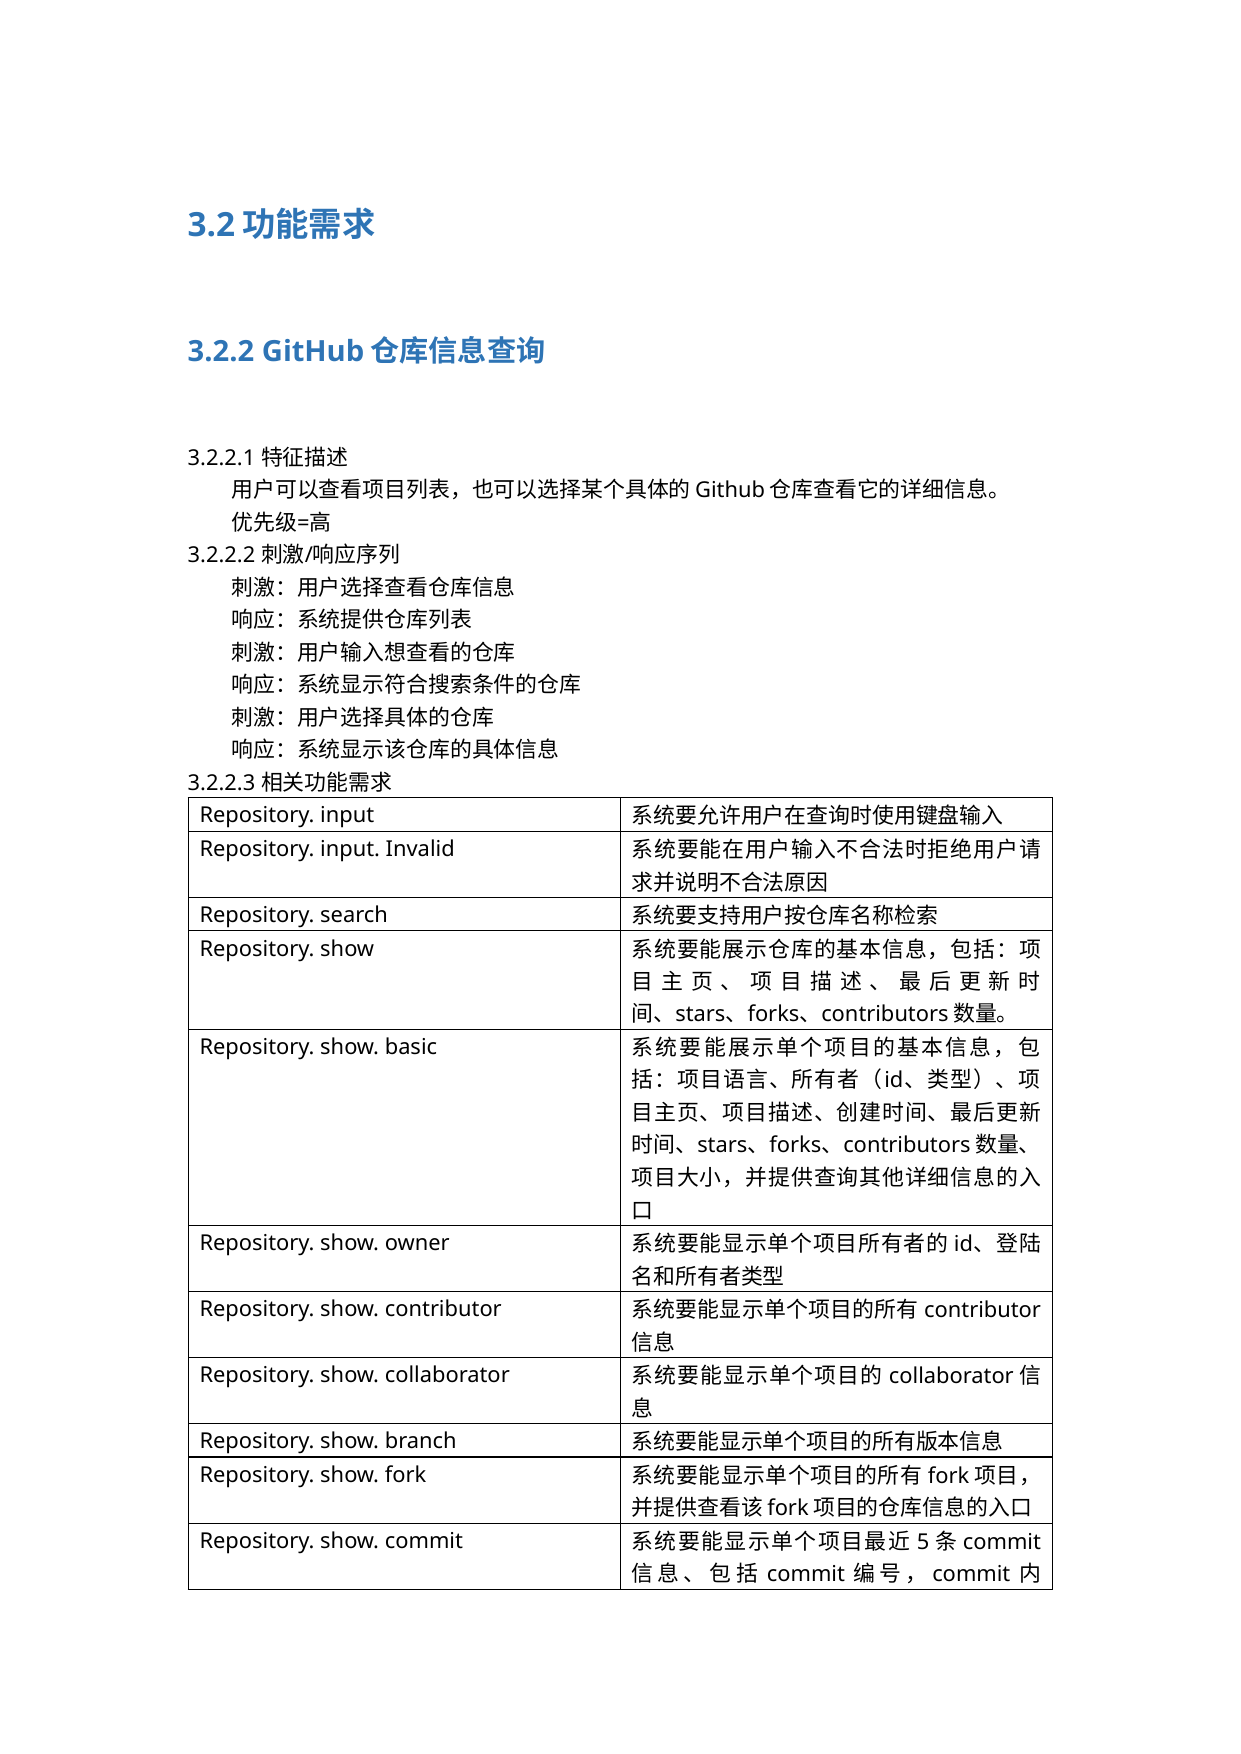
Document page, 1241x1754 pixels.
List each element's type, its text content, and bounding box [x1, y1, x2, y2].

subtitle 3.2.2 GitHub仓库信息查询 [187, 316, 1053, 381]
table_cell Repository. show. collaborator [189, 1358, 620, 1423]
table_cell Repository. show [189, 931, 620, 1029]
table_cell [621, 1524, 1052, 1588]
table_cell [189, 1524, 620, 1588]
table_cell 系统要能展示仓库的基本信息，包括：项目主页、项目描述、最后更新时间、stars、forks、contributors数量。 [621, 931, 1052, 1029]
table_cell Repository. search [189, 898, 620, 930]
table_cell 系统要能显示单个项目的所有fork项目，并提供查看该fork项目的仓库信息的入口 [621, 1458, 1052, 1522]
text 刺激：用户选择具体的仓库 [187, 699, 1053, 732]
text 3.2.2.1 特征描述 [187, 439, 1053, 472]
subtitle 3.2功能需求 [187, 189, 1053, 254]
table_cell Repository. show. basic [189, 1030, 620, 1225]
table_cell 系统要能显示单个项目的collaborator信息 [621, 1358, 1052, 1423]
text 用户可以查看项目列表，也可以选择某个具体的Github仓库查看它的详细信息。 [187, 472, 1053, 504]
table_cell Repository. show. owner [189, 1226, 620, 1291]
table_cell Repository. show. contributor [189, 1292, 620, 1357]
table_cell Repository. input. Invalid [189, 832, 620, 897]
text 优先级=高 [187, 504, 1053, 537]
text 响应：系统提供仓库列表 [187, 602, 1053, 634]
table_cell 系统要能显示单个项目的所有版本信息 [621, 1424, 1052, 1456]
text 响应：系统显示符合搜索条件的仓库 [187, 667, 1053, 699]
text 3.2.2.2 刺激/响应序列 [187, 537, 1053, 569]
text 3.2.2.3 相关功能需求 [187, 764, 1053, 797]
text 刺激：用户选择查看仓库信息 [187, 569, 1053, 602]
text 刺激：用户输入想查看的仓库 [187, 634, 1053, 667]
table_cell 系统要支持用户按仓库名称检索 [621, 898, 1052, 930]
table_cell Repository. show. fork [189, 1458, 620, 1522]
table_cell 系统要能显示单个项目所有者的id、登陆名和所有者类型 [621, 1226, 1052, 1291]
table_cell 系统要能显示单个项目的所有contributor信息 [621, 1292, 1052, 1357]
text 响应：系统显示该仓库的具体信息 [187, 732, 1053, 764]
table_header 系统要允许用户在查询时使用键盘输入 [621, 798, 1052, 831]
table_header Repository. input [189, 798, 620, 831]
table_cell 系统要能在用户输入不合法时拒绝用户请求并说明不合法原因 [621, 832, 1052, 897]
table_cell Repository. show. branch [189, 1424, 620, 1456]
table_cell 系统要能展示单个项目的基本信息，包括：项目语言、所有者（id、类型）、项目主页、项目描述、创建时间、最后更新时间、stars、forks、contributors数量、项目大小，并提供查询其他详细信息的入口 [621, 1030, 1052, 1225]
